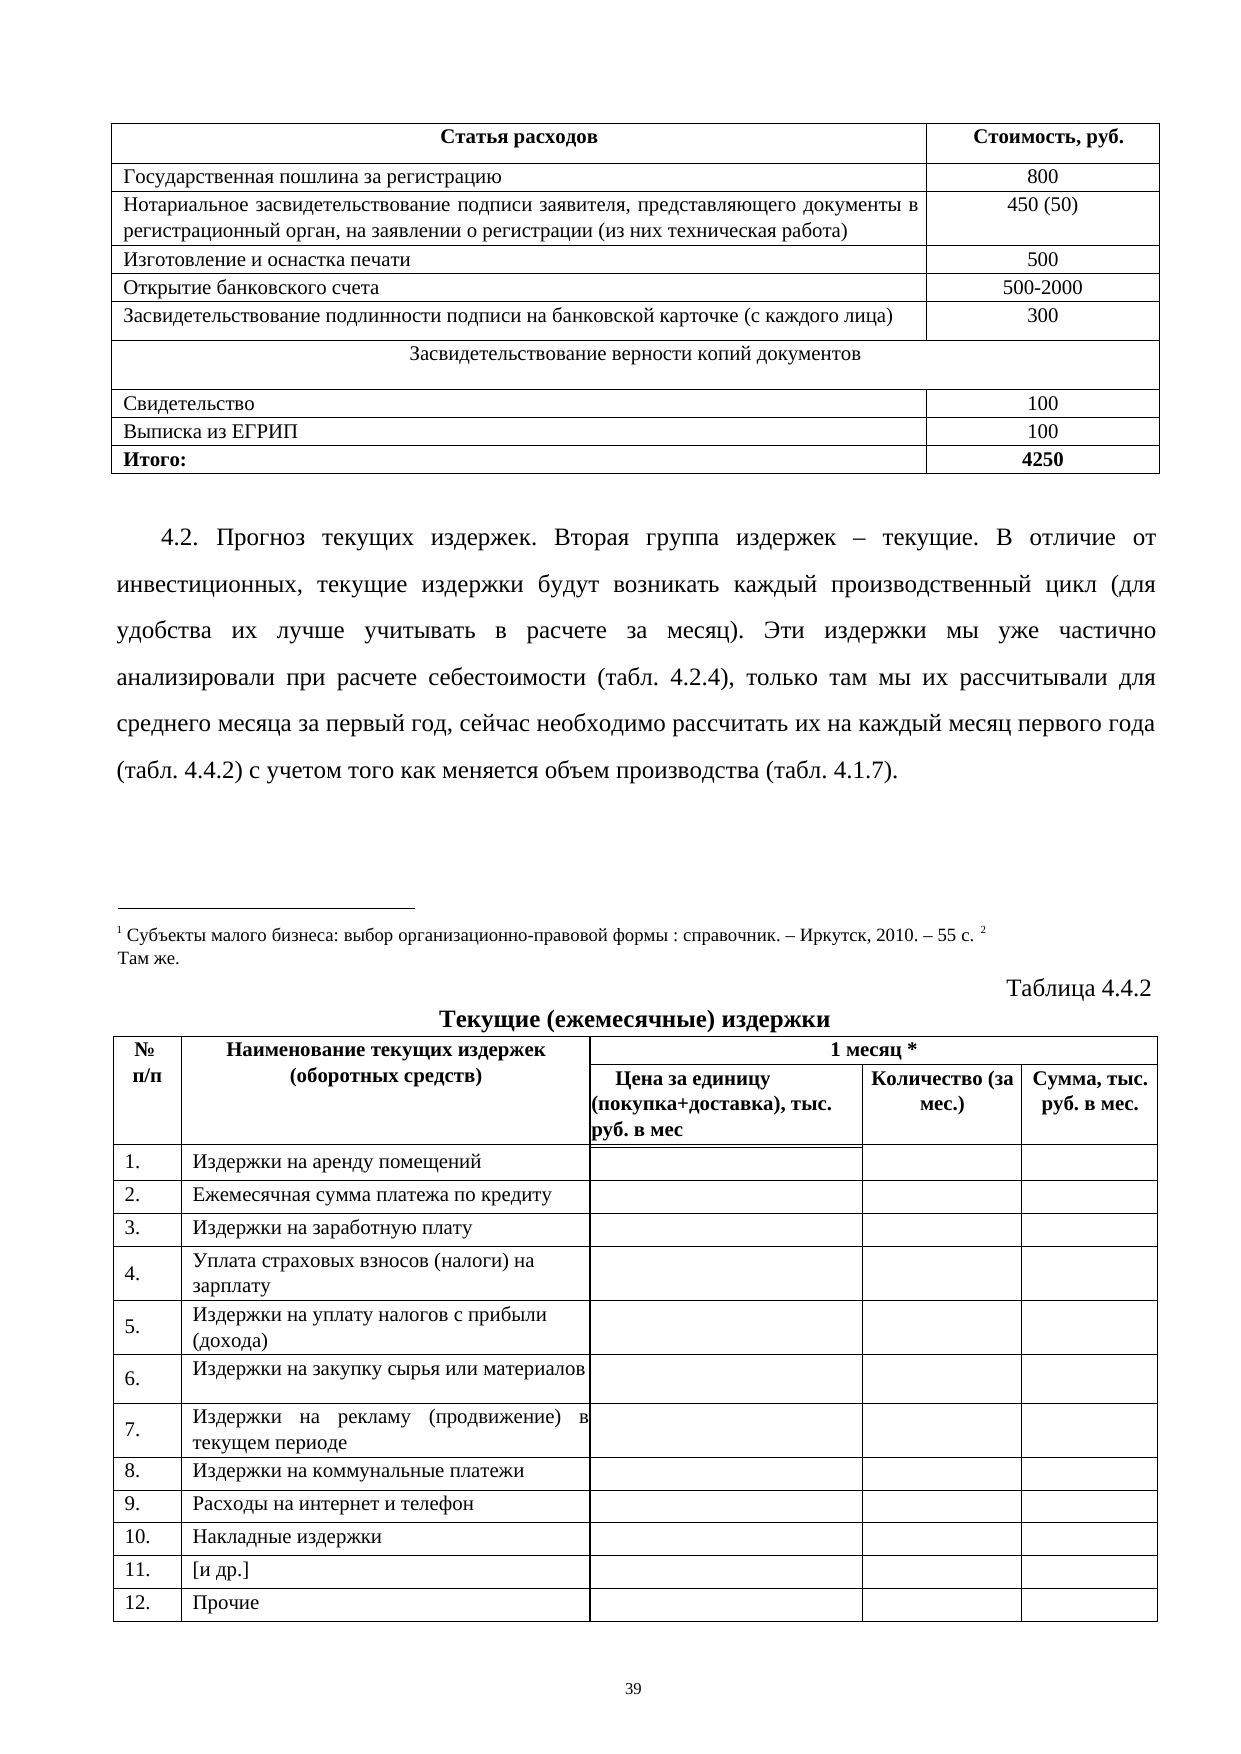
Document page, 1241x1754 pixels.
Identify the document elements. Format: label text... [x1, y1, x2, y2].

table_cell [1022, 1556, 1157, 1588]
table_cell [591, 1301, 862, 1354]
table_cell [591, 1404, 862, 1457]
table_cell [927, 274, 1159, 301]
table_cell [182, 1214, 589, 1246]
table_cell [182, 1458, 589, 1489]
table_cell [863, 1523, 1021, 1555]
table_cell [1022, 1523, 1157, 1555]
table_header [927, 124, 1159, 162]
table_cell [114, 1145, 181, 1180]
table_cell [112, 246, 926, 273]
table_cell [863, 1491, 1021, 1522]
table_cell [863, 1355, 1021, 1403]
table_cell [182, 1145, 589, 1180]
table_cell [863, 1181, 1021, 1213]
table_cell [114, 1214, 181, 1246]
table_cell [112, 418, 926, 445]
text 1 Субъекты малого бизнеса: выбор организационно-правовой формы : справочник. – Иркутск, 2010. – 55 с. 2 Там же. [116, 924, 986, 968]
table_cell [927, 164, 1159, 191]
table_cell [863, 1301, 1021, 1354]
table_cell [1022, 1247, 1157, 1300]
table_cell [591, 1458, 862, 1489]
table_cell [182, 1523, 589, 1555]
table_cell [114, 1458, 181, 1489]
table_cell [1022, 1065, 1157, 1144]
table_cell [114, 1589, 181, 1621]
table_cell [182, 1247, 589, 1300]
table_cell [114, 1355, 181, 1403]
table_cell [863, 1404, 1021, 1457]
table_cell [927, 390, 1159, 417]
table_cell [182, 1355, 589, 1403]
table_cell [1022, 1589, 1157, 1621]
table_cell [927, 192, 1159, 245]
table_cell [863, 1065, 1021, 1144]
text 4.2. Прогноз текущих издержек. Вторая группа издержек – текущие. В отличие от инвестиционных, текущие издержки будут возникать каждый производственный цикл (для удобства их лучше учитывать в расчете за месяц). Эти издержки мы уже частично анализировали при расчете себестоимости (табл. 4.2.4), только там мы их рассчитывали для среднего месяца за первый год, сейчас необходимо рассчитать их на каждый месяц первого года (табл. 4.4.2) с учетом того как меняется объем производства (табл. 4.1.7). [116, 522, 1157, 784]
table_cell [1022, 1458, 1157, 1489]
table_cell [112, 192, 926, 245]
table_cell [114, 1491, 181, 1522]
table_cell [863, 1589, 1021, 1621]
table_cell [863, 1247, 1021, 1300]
text Таблица 4.4.2 Текущие (ежемесячные) издержки [439, 973, 1158, 1033]
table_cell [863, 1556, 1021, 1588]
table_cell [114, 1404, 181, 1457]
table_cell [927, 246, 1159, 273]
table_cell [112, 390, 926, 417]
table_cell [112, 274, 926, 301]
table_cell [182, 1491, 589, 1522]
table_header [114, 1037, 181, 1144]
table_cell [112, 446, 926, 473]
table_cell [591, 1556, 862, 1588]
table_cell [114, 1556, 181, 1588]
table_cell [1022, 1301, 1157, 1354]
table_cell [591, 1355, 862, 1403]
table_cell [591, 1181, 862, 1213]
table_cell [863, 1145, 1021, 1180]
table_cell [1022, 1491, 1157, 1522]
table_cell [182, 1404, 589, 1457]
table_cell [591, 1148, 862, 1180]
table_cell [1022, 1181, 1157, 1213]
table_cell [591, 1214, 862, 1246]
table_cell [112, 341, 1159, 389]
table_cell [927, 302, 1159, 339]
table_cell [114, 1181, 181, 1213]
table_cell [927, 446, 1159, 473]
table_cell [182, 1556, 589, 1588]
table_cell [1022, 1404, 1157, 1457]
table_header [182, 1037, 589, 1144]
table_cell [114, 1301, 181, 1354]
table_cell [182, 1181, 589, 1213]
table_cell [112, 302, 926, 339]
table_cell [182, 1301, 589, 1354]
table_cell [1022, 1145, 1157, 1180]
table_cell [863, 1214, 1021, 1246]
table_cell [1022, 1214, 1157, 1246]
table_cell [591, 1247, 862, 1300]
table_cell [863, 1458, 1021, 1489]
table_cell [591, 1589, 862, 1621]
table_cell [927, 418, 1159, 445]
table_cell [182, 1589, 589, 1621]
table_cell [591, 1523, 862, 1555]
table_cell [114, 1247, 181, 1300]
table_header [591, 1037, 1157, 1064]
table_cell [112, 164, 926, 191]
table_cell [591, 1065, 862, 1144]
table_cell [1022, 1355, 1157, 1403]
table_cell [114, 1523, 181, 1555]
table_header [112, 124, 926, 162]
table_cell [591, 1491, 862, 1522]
